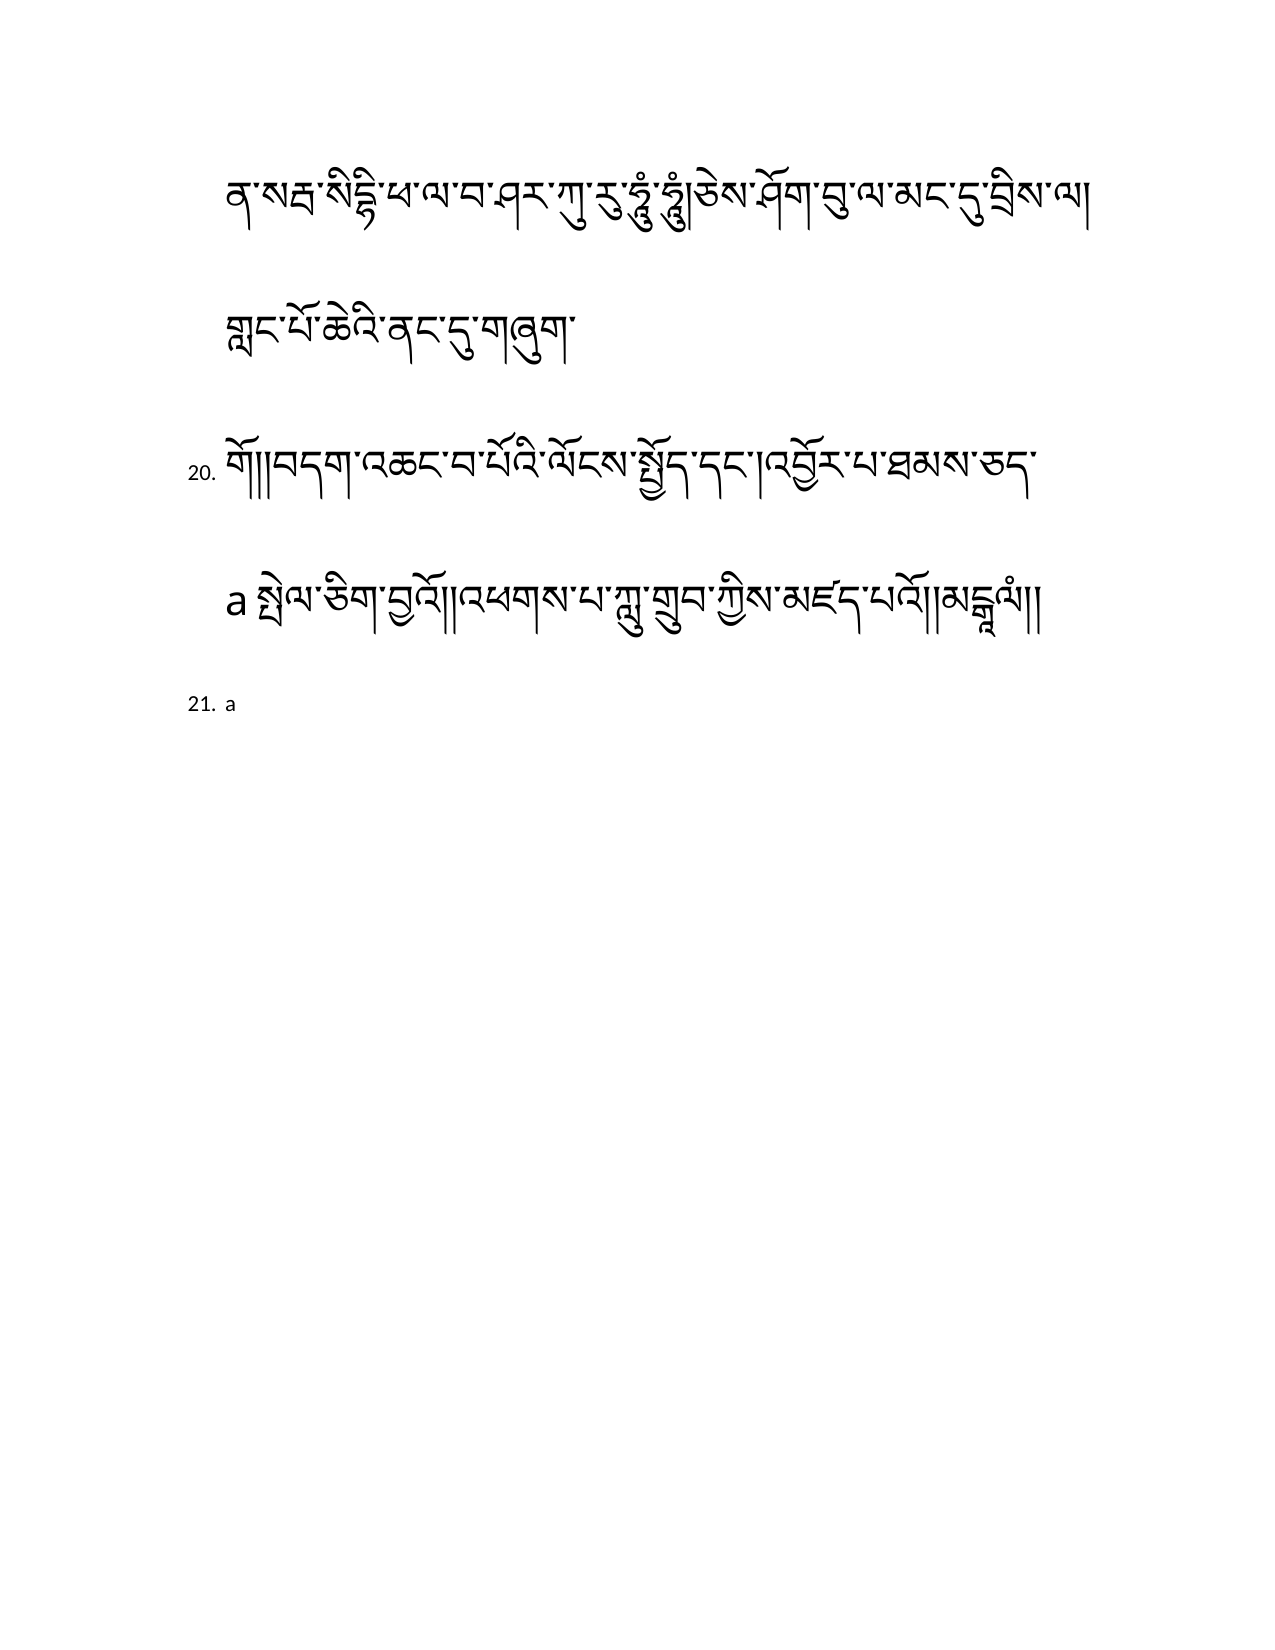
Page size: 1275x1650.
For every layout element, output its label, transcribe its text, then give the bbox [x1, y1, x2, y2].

list a [187, 689, 1125, 717]
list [187, 150, 1125, 402]
list གོ།།བདག་འཆང་བ་པོའི་ལོངས་སྤྱོད་དང་།འབྱོར་པ་ཐམས་ཅད་aསྤེལ་ཅིག་བྱའོ།།འཕགས་པ་ཀླུ་གྲུབ་ཀྱིས་མཛད་པའོ།།མངྒཱལཾ།། [187, 419, 1125, 672]
